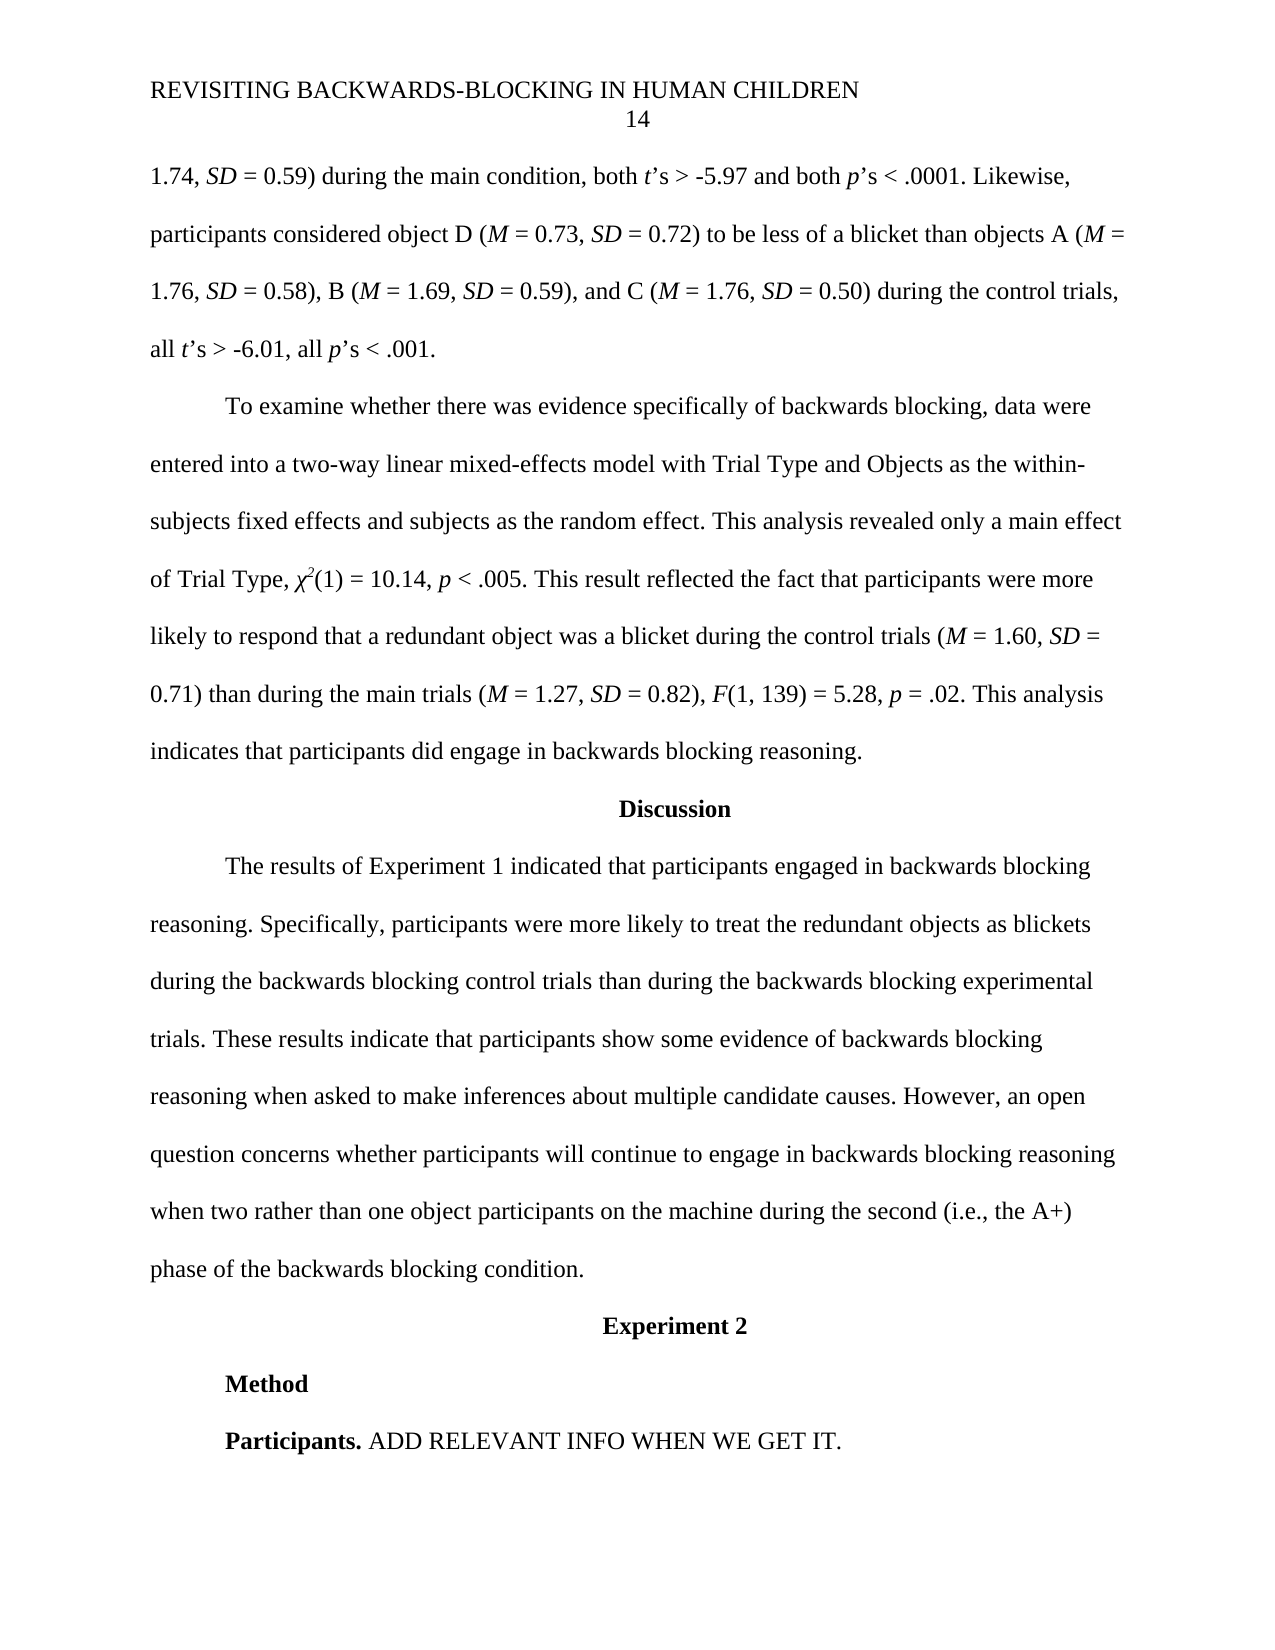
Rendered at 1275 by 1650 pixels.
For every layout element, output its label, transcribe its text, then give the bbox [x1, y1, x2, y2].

text Participants. ADD RELEVANT INFO WHEN WE GET IT. [150, 1426, 1125, 1455]
text Experiment 2 [150, 1311, 1125, 1340]
text To examine whether there was evidence specifically of backwards blocking, data were entered into a two-way linear mixed-effects model with Trial Type and Objects as the within-subjects fixed effects and subjects as the random effect. This analysis revealed only a main effect of Trial Type, χ2(1) = 10.14, p < .005. This result reflected the fact that participants were more likely to respond that a redundant object was a blicket during the control trials (M = 1.60, SD = 0.71) than during the main trials (M = 1.27, SD = 0.82), F(1, 139) = 5.28, p = .02. This analysis indicates that participants did engage in backwards blocking reasoning. [150, 391, 1125, 765]
text Method [150, 1369, 1125, 1397]
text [150, 161, 1125, 362]
text Discussion [150, 794, 1125, 822]
text The results of Experiment 1 indicated that participants engaged in backwards blocking reasoning. Specifically, participants were more likely to treat the redundant objects as blickets during the backwards blocking control trials than during the backwards blocking experimental trials. These results indicate that participants show some evidence of backwards blocking reasoning when asked to make inferences about multiple candidate causes. However, an open question concerns whether participants will continue to engage in backwards blocking reasoning when two rather than one object participants on the machine during the second (i.e., the A+) phase of the backwards blocking condition. [150, 851, 1125, 1282]
